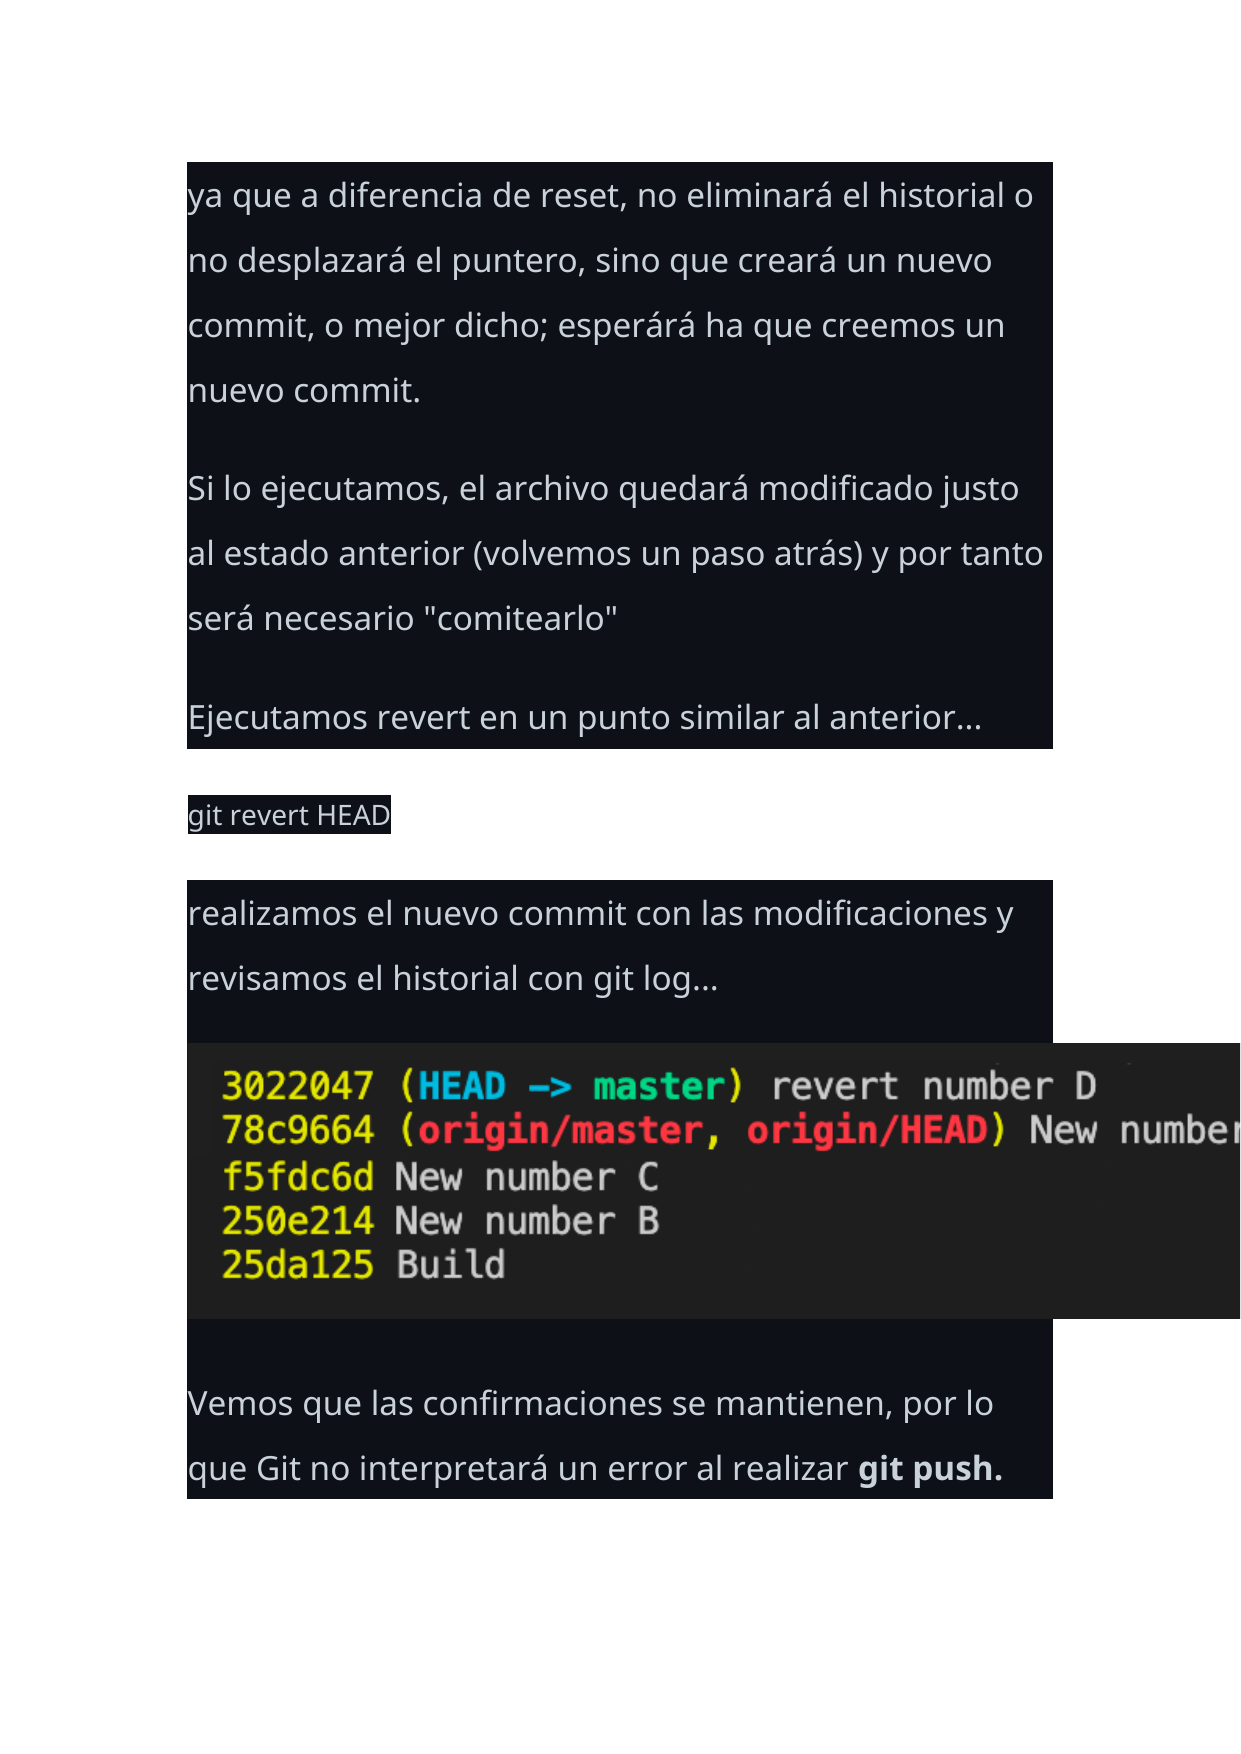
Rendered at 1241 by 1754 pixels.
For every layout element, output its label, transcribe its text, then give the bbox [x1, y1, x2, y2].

text Si lo ejecutamos, el archivo quedará modificado justo al estado anterior (volvemos un paso atrás) y por tanto será necesario "comitearlo" [187, 455, 1053, 650]
text realizamos el nuevo commit con las modificaciones y revisamos el historial con git log... [187, 880, 1053, 1010]
text Vemos que las confirmaciones se mantienen, por lo que Git no interpretará un error al realizar git push. [187, 1369, 1053, 1499]
text Ejecutamos revert en un punto similar al anterior... [187, 684, 1053, 749]
picture [187, 1043, 1241, 1319]
text git revert HEAD [187, 782, 1053, 847]
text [187, 162, 1053, 422]
